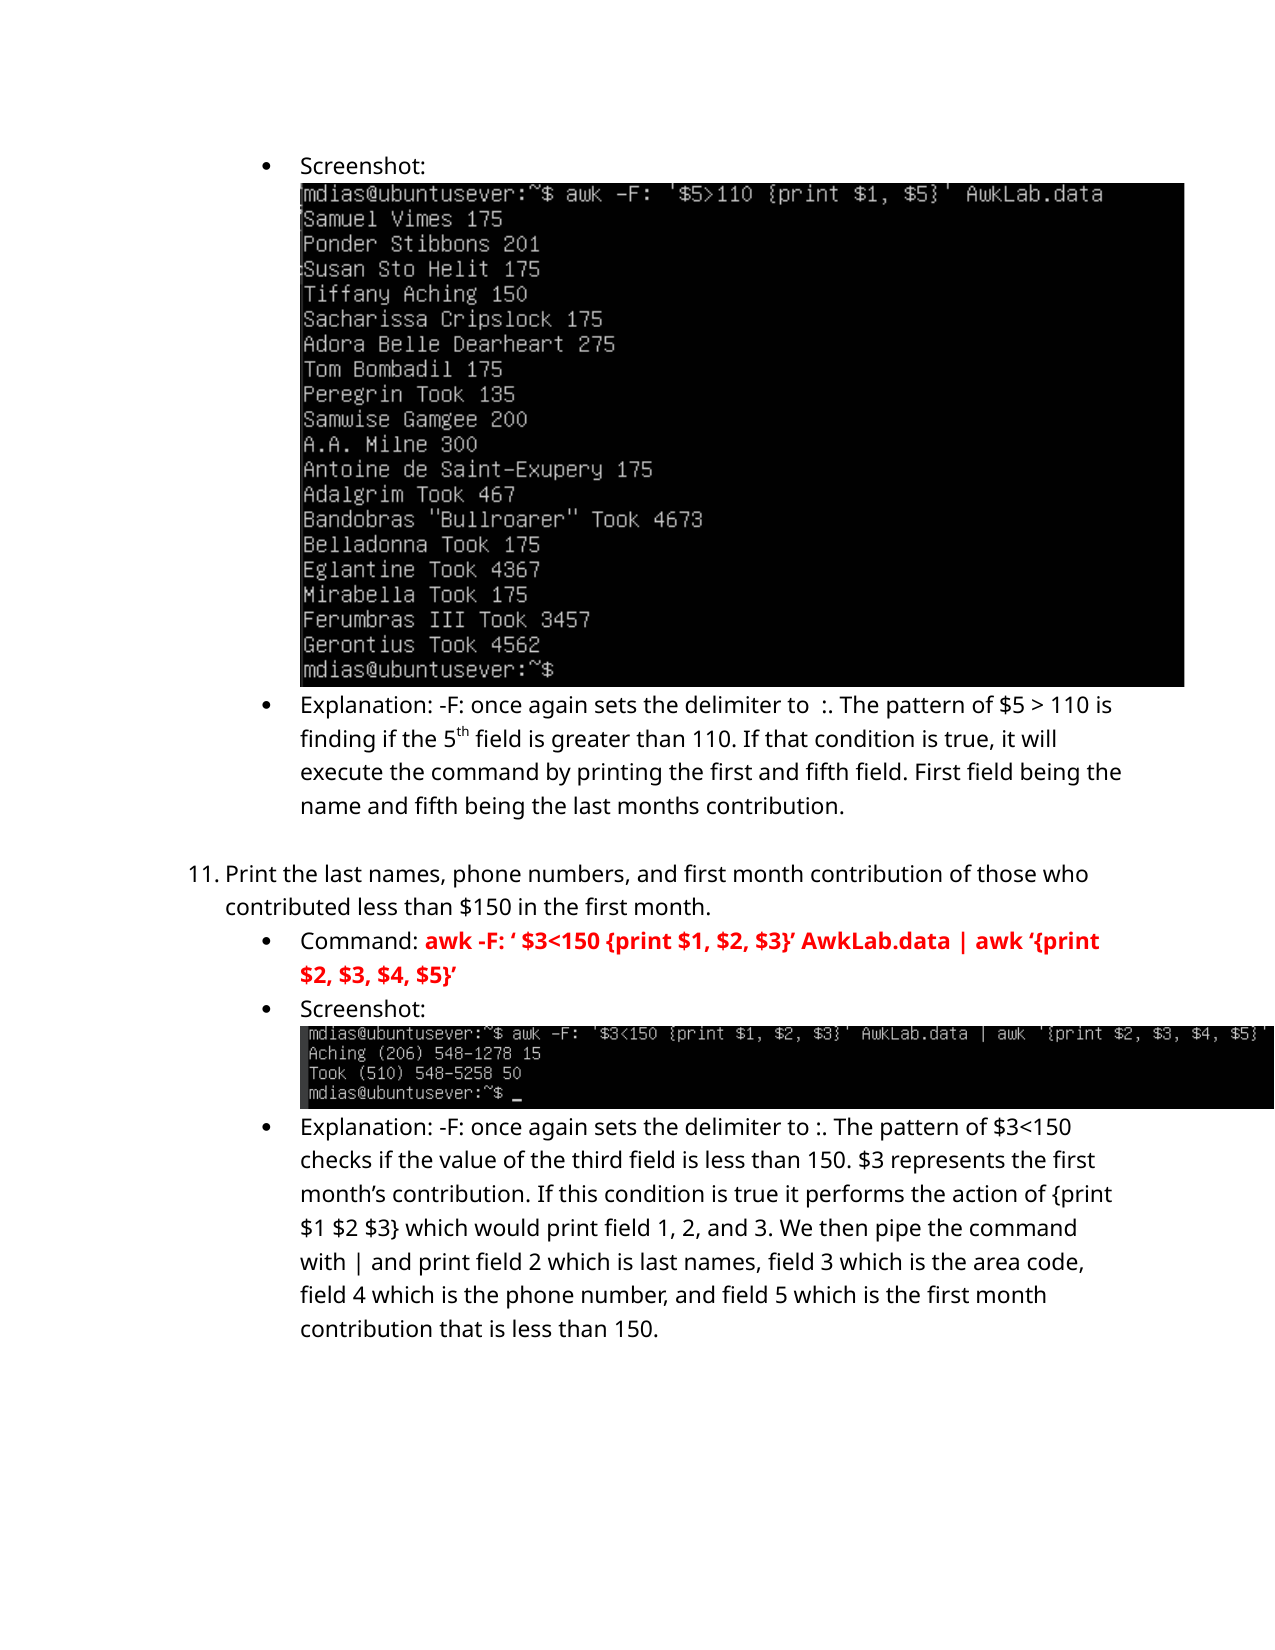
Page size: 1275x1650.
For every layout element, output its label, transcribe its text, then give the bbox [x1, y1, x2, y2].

list Explanation: -F: once again sets the delimiter to :. The pattern of $5 > 110 is finding if the 5th field is greater than 110. If that condition is true, it will execute the command by printing the first and fifth field. First field being the name and fifth being the last months contribution. [262, 689, 1125, 821]
list Explanation: -F: once again sets the delimiter to :. The pattern of $3<150 checks if the value of the third field is less than 150. $3 represents the first month’s contribution. If this condition is true it performs the action of {print $1 $2 $3} which would print field 1, 2, and 3. We then pipe the command with | and print field 2 which is last names, field 3 which is the area code, field 4 which is the phone number, and field 5 which is the first month contribution that is less than 150. [262, 1111, 1125, 1344]
list Command: awk -F: ‘ $3<150 {print $1, $2, $3}’ AwkLab.data | awk ‘{print $2, $3, $4, $5}’ [262, 925, 1125, 990]
list Print the last names, phone numbers, and first month contribution of those who contributed less than $150 in the first month. [187, 858, 1125, 923]
picture [300, 1026, 1274, 1109]
picture [300, 183, 1185, 687]
